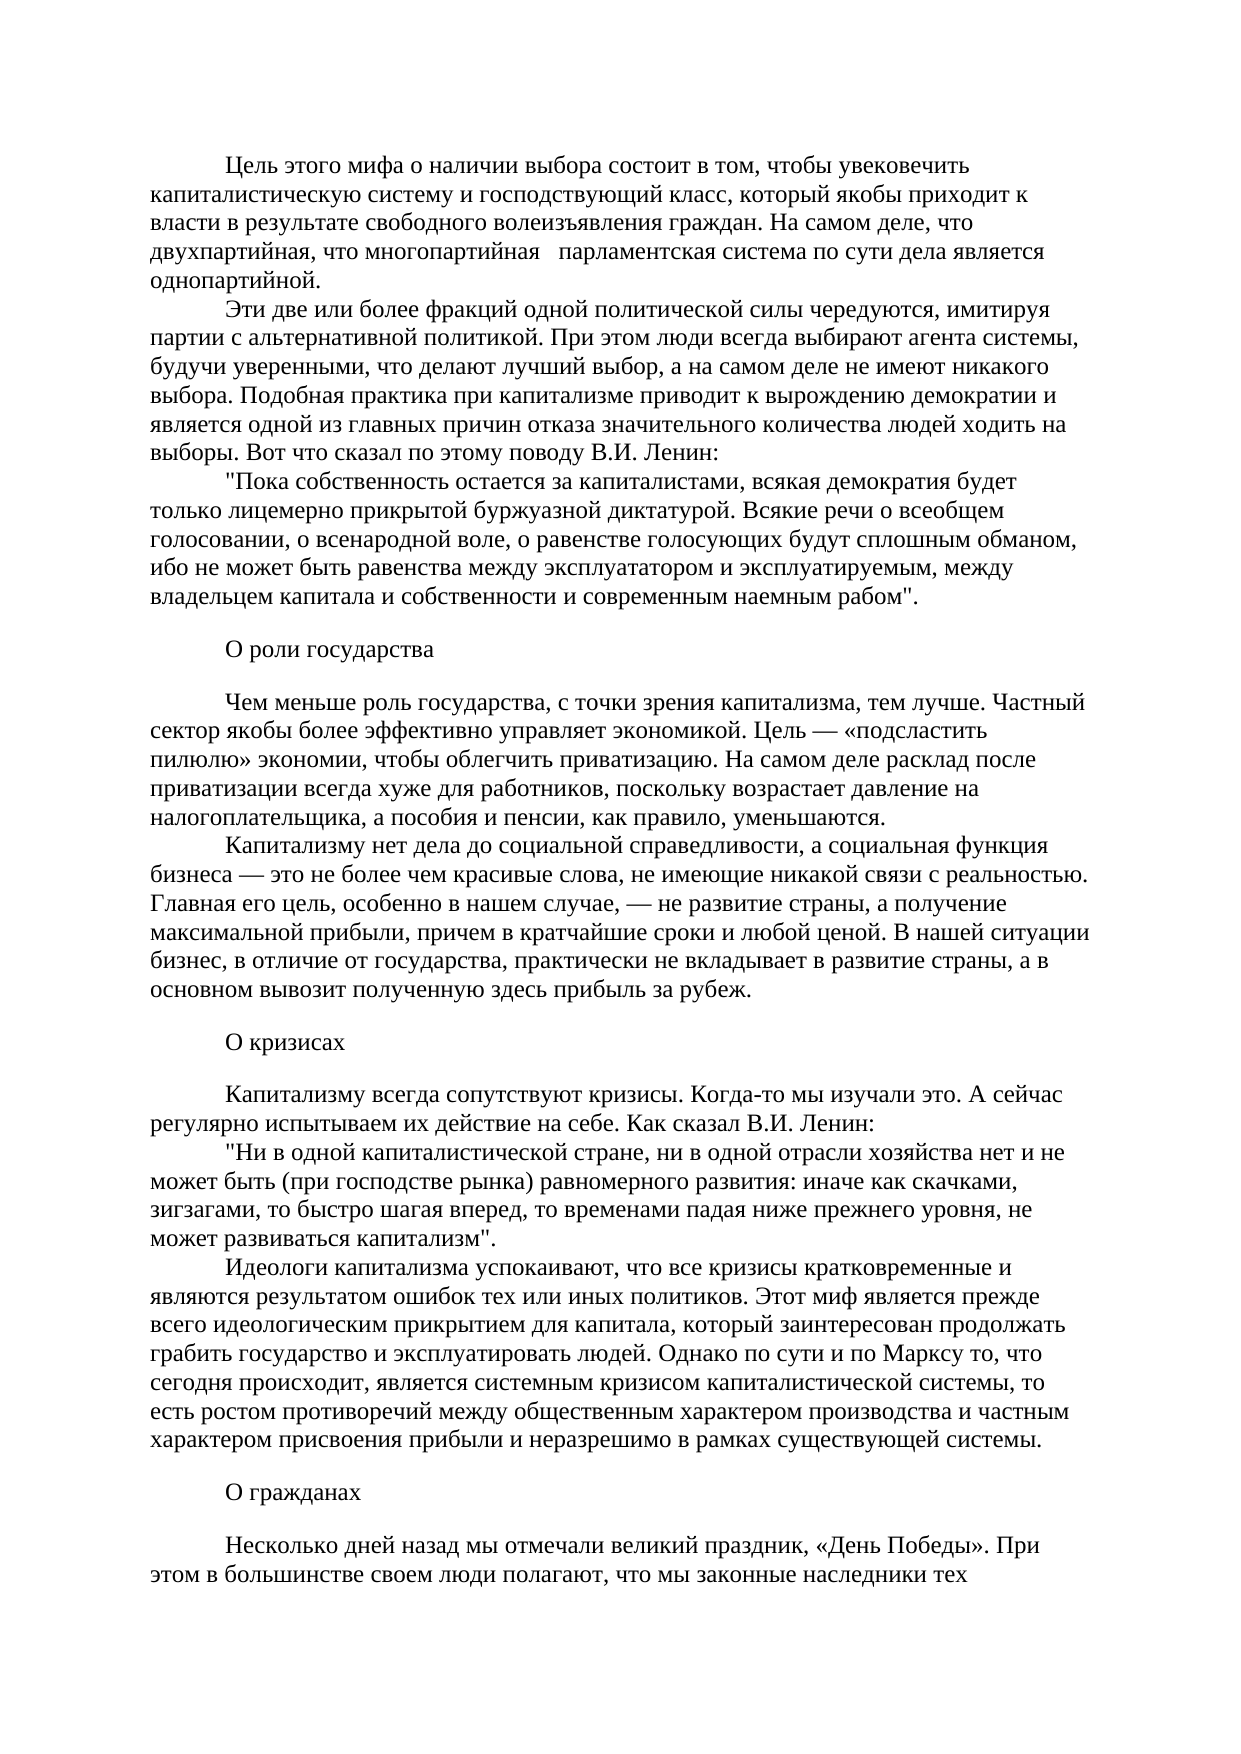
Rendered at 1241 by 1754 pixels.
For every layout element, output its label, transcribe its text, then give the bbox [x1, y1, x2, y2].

text Чем меньше роль государства, с точки зрения капитализма, тем лучше. Частный сектор якобы более эффективно управляет экономикой. Цель — «подсластить пилюлю» экономии, чтобы облегчить приватизацию. На самом деле расклад после приватизации всегда хуже для работников, поскольку возрастает давление на налогоплательщика, а пособия и пенсии, как правило, уменьшаются. [150, 687, 1090, 830]
text "Пока собственность остается за капиталистами, всякая демократия будет только лицемерно прикрытой буржуазной диктатурой. Всякие речи о всеобщем голосовании, о всенародной воле, о равенстве голосующих будут сплошным обманом, ибо не может быть равенства между эксплуататором и эксплуатируемым, между владельцем капитала и собственности и современным наемным рабом". [150, 466, 1090, 610]
text О кризисах [150, 1027, 1090, 1056]
text Цель этого мифа о наличии выбора состоит в том, чтобы увековечить капиталистическую систему и господствующий класс, который якобы приходит к власти в результате свободного волеизъявления граждан. На самом деле, что двухпартийная, что многопартийная парламентская система по сути дела является однопартийной. [150, 150, 1090, 294]
text Капитализму нет дела до социальной справедливости, а социальная функция бизнеса — это не более чем красивые слова, не имеющие никакой связи с реальностью. Главная его цель, особенно в нашем случае, — не развитие страны, а получение максимальной прибыли, причем в кратчайшие сроки и любой ценой. В нашей ситуации бизнес, в отличие от государства, практически не вкладывает в развитие страны, а в основном вывозит полученную здесь прибыль за рубеж. [150, 830, 1090, 1003]
text О гражданах [150, 1477, 1090, 1506]
text О роли государства [150, 634, 1090, 663]
text Эти две или более фракций одной политической силы чередуются, имитируя партии с альтернативной политикой. При этом люди всегда выбирают агента системы, будучи уверенными, что делают лучший выбор, а на самом деле не имеют никакого выбора. Подобная практика при капитализме приводит к вырождению демократии и является одной из главных причин отказа значительного количества людей ходить на выборы. Вот что сказал по этому поводу В.И. Ленин: [150, 294, 1090, 466]
text Капитализму всегда сопутствуют кризисы. Когда-то мы изучали это. А сейчас регулярно испытываем их действие на себе. Как сказал В.И. Ленин: [150, 1079, 1090, 1137]
text "Ни в одной капиталистической стране, ни в одной отрасли хозяйства нет и не может быть (при господстве рынка) равномерного развития: иначе как скачками, зигзагами, то быстро шагая вперед, то временами падая ниже прежнего уровня, не может развиваться капитализм". [150, 1137, 1090, 1252]
text Идеологи капитализма успокаивают, что все кризисы кратковременные и являются результатом ошибок тех или иных политиков. Этот миф является прежде всего идеологическим прикрытием для капитала, который заинтересован продолжать грабить государство и эксплуатировать людей. Однако по сути и по Марксу то, что сегодня происходит, является системным кризисом капиталистической системы, то есть ростом противоречий между общественным характером производства и частным характером присвоения прибыли и неразрешимо в рамках существующей системы. [150, 1252, 1090, 1453]
